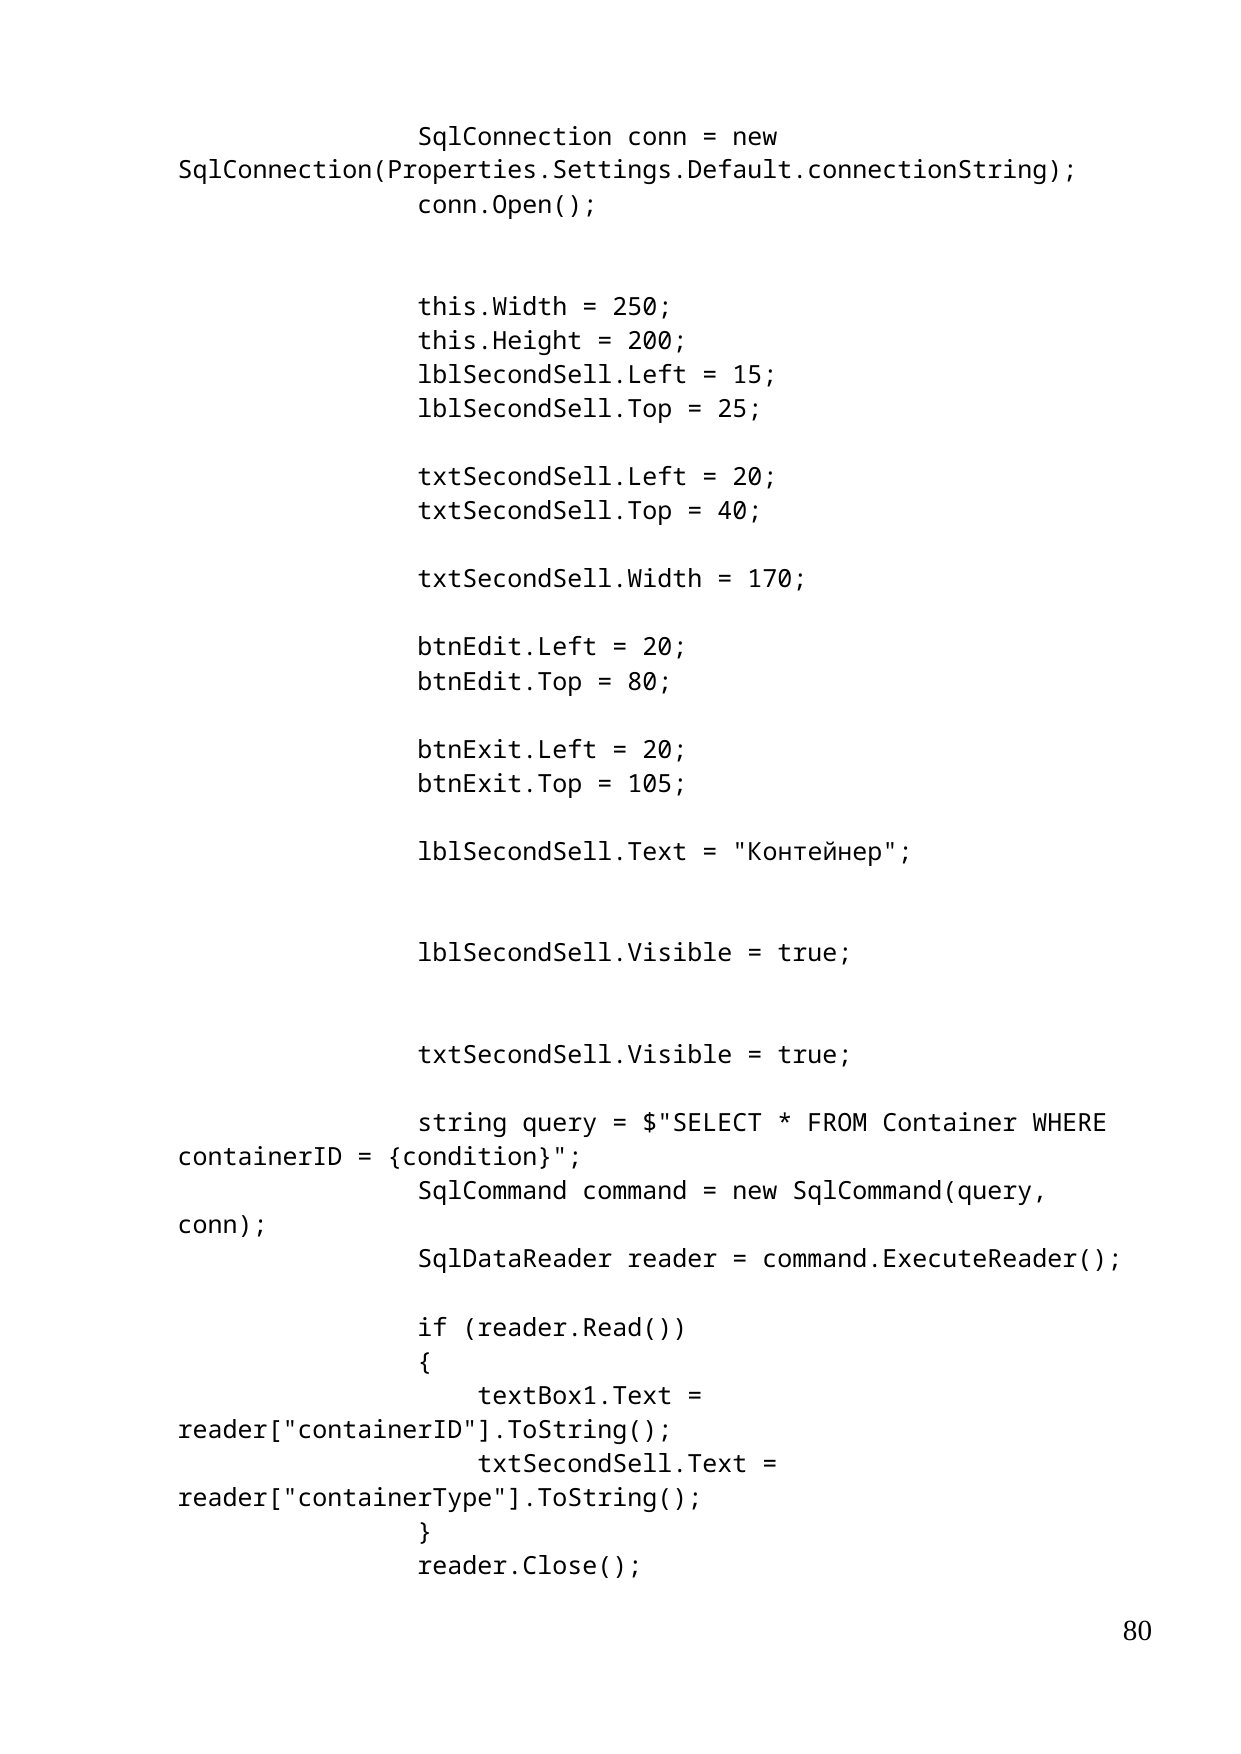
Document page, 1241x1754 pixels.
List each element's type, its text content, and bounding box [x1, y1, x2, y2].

text conn.Open(); [177, 186, 1152, 220]
text SqlCommand command = new SqlCommand(query, conn); [177, 1173, 1152, 1241]
text reader.Close(); [177, 1548, 1152, 1582]
text if (reader.Read()) [177, 1309, 1152, 1343]
text } [177, 1514, 1152, 1548]
text btnExit.Left = 20; [177, 731, 1152, 765]
text lblSecondSell.Top = 25; [177, 391, 1152, 425]
text { [177, 1343, 1152, 1377]
text lblSecondSell.Left = 15; [177, 357, 1152, 391]
text txtSecondSell.Left = 20; [177, 459, 1152, 493]
text textBox1.Text = reader["containerID"].ToString(); [177, 1377, 1152, 1446]
text btnEdit.Left = 20; [177, 629, 1152, 663]
text SqlDataReader reader = command.ExecuteReader(); [177, 1241, 1152, 1275]
text txtSecondSell.Width = 170; [177, 561, 1152, 595]
text txtSecondSell.Text = reader["containerType"].ToString(); [177, 1446, 1152, 1514]
text txtSecondSell.Top = 40; [177, 493, 1152, 527]
text lblSecondSell.Visible = true; [177, 935, 1152, 969]
text string query = $"SELECT * FROM Container WHERE containerID = {condition}"; [177, 1105, 1152, 1173]
text SqlConnection conn = new SqlConnection(Properties.Settings.Default.connectionString); [177, 118, 1152, 186]
text btnExit.Top = 105; [177, 765, 1152, 799]
text btnEdit.Top = 80; [177, 663, 1152, 697]
text this.Width = 250; [177, 288, 1152, 322]
text lblSecondSell.Text = "Контейнер"; [177, 833, 1152, 867]
text this.Height = 200; [177, 322, 1152, 357]
text txtSecondSell.Visible = true; [177, 1037, 1152, 1071]
